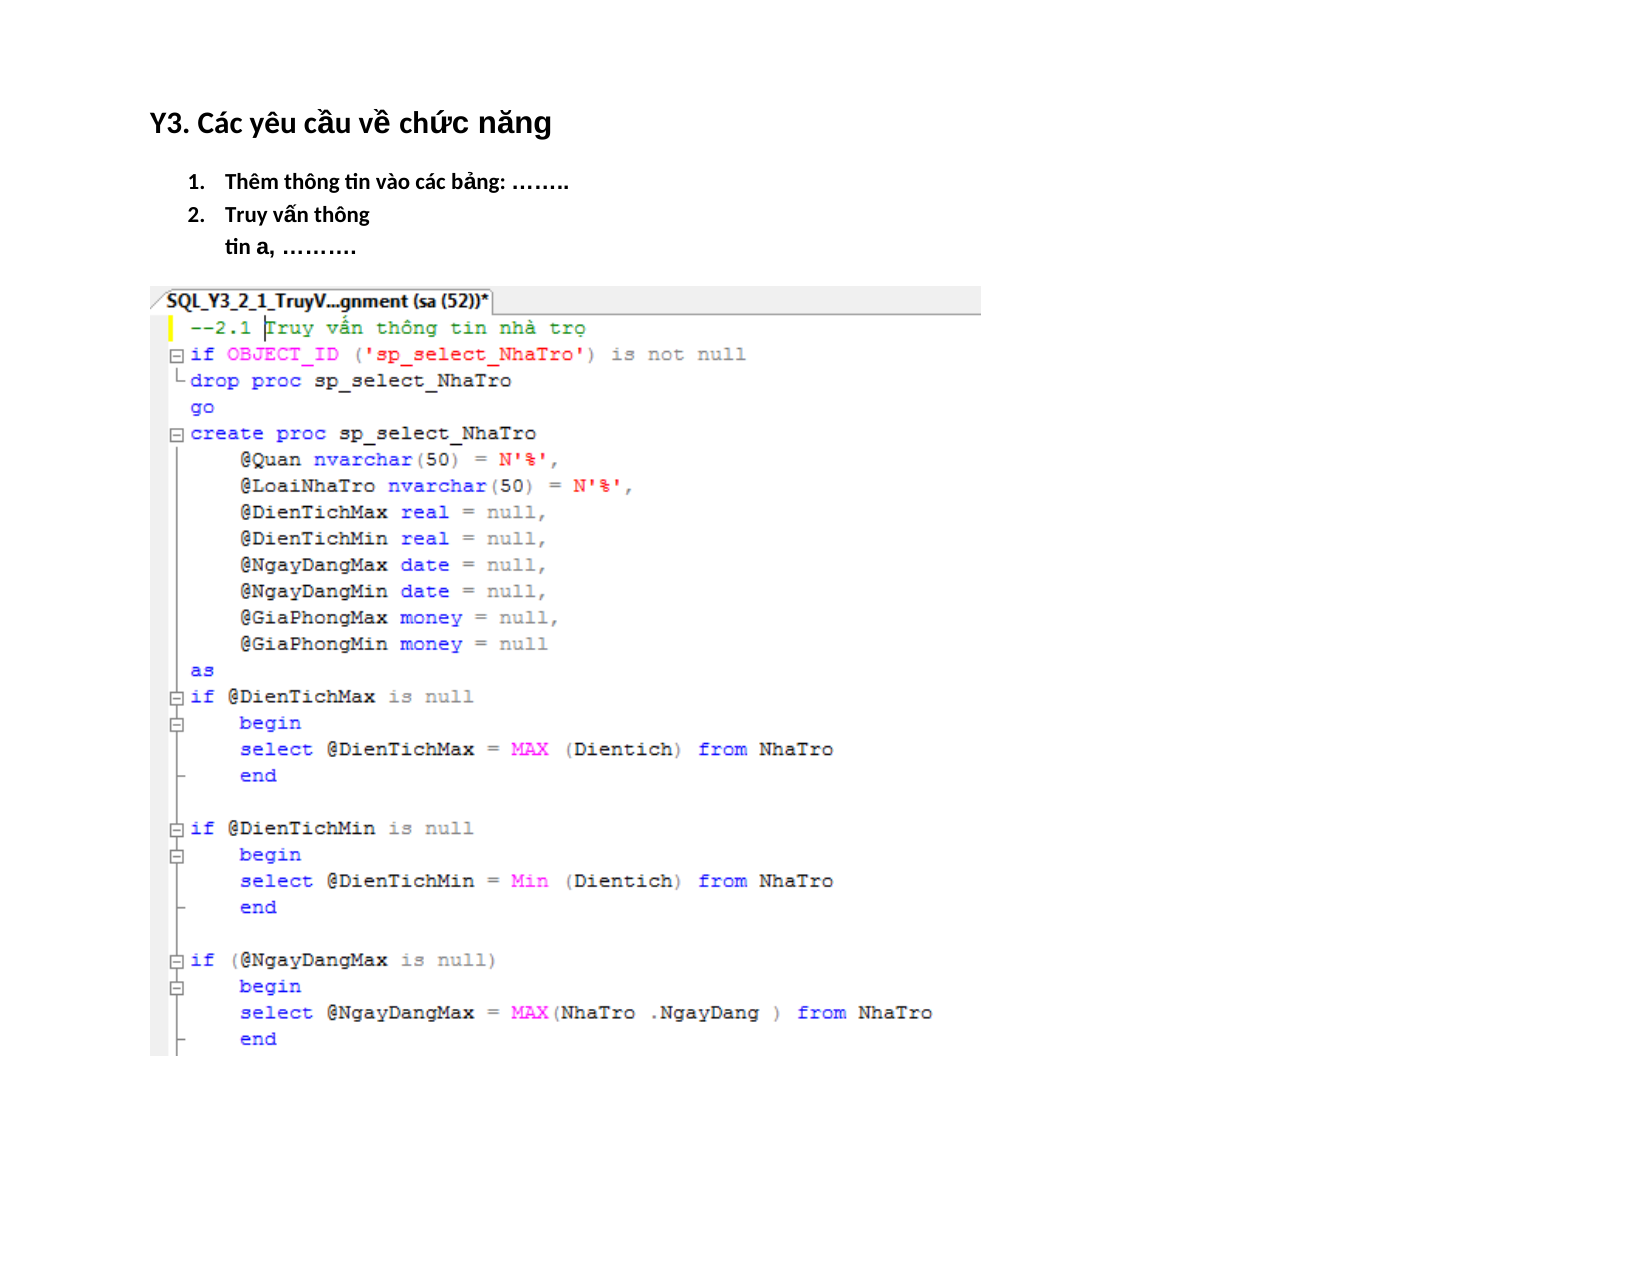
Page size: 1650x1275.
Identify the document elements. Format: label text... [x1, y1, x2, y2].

subtitle Thêm thông tin vào các bảng: …….. [187, 167, 1548, 195]
list Truy vấn thông tin a, ………. [187, 200, 400, 260]
title Y3. Các yêu cầu về chức năng [150, 103, 1548, 141]
picture [150, 286, 981, 1056]
